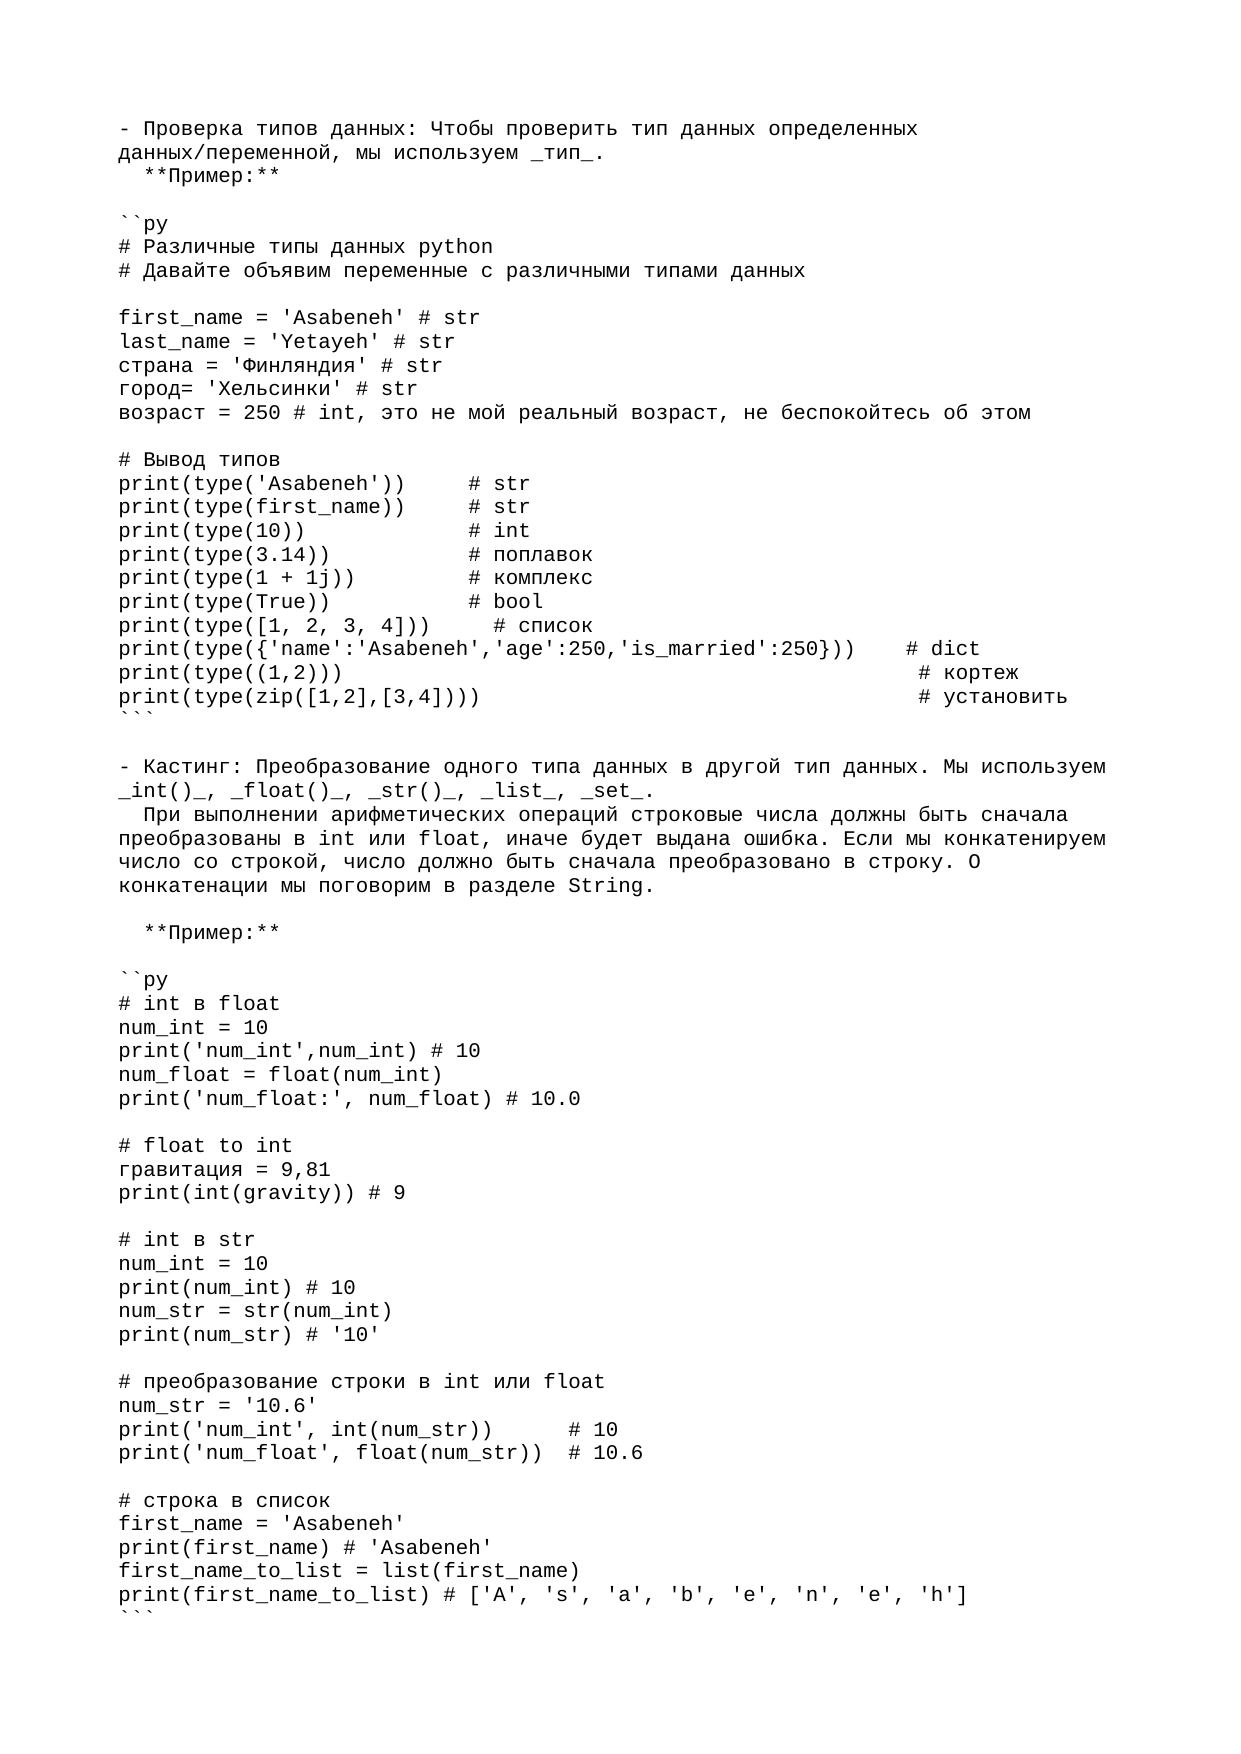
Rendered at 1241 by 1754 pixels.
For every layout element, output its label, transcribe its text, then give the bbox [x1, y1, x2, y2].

text print(num_str) # '10' [118, 1324, 1122, 1348]
text last_name = 'Yetayeh' # str [118, 331, 1122, 354]
text print(first_name) # 'Asabeneh' [118, 1537, 1122, 1561]
text город= 'Хельсинки' # str [118, 378, 1122, 402]
text # int в float [118, 993, 1122, 1017]
text num_int = 10 [118, 1017, 1122, 1040]
text num_int = 10 [118, 1253, 1122, 1277]
text print('num_float', float(num_str)) # 10.6 [118, 1442, 1122, 1466]
text print(type(zip([1,2],[3,4]))) # установить [118, 686, 1122, 709]
text print(type({'name':'Asabeneh','age':250,'is_married':250})) # dict [118, 638, 1122, 662]
text # Давайте объявим переменные с различными типами данных [118, 260, 1122, 284]
text - Проверка типов данных: Чтобы проверить тип данных определенных данных/переменной, мы используем _тип_. [118, 118, 1122, 165]
text print(type(1 + 1j)) # комплекс [118, 567, 1122, 591]
text first_name = 'Asabeneh' # str [118, 307, 1122, 331]
text first_name = 'Asabeneh' [118, 1513, 1122, 1537]
text print(type((1,2))) # кортеж [118, 662, 1122, 686]
text print(type([1, 2, 3, 4])) # список [118, 615, 1122, 638]
text num_str = str(num_int) [118, 1300, 1122, 1324]
text ``py [118, 969, 1122, 993]
text print(type(10)) # int [118, 520, 1122, 544]
text # преобразование строки в int или float [118, 1371, 1122, 1395]
text **Пример:** [118, 922, 1122, 946]
text # Вывод типов [118, 449, 1122, 473]
text print(type('Asabeneh')) # str [118, 473, 1122, 496]
text ``` [118, 709, 1122, 733]
text num_str = '10.6' [118, 1395, 1122, 1419]
text num_float = float(num_int) [118, 1064, 1122, 1088]
text print(first_name_to_list) # ['A', 's', 'a', 'b', 'e', 'n', 'e', 'h'] [118, 1584, 1122, 1608]
text # Различные типы данных python [118, 236, 1122, 260]
text При выполнении арифметических операций строковые числа должны быть сначала преобразованы в int или float, иначе будет выдана ошибка. Если мы конкатенируем число со строкой, число должно быть сначала преобразовано в строку. О конкатенации мы поговорим в разделе String. [118, 804, 1122, 898]
text print('num_int',num_int) # 10 [118, 1040, 1122, 1064]
text print(type(True)) # bool [118, 591, 1122, 615]
text страна = 'Финляндия' # str [118, 354, 1122, 378]
text print('num_float:', num_float) # 10.0 [118, 1088, 1122, 1111]
text # строка в список [118, 1489, 1122, 1513]
text ``py [118, 213, 1122, 236]
text print(type(first_name)) # str [118, 496, 1122, 520]
text # float to int [118, 1135, 1122, 1158]
text print(num_int) # 10 [118, 1277, 1122, 1300]
text возраст = 250 # int, это не мой реальный возраст, не беспокойтесь об этом [118, 402, 1122, 426]
text гравитация = 9,81 [118, 1158, 1122, 1182]
text print(int(gravity)) # 9 [118, 1182, 1122, 1206]
text print(type(3.14)) # поплавок [118, 544, 1122, 567]
text - Кастинг: Преобразование одного типа данных в другой тип данных. Мы используем _int()_, _float()_, _str()_, _list_, _set_. [118, 757, 1122, 804]
text print('num_int', int(num_str)) # 10 [118, 1419, 1122, 1442]
text ``` [118, 1608, 1122, 1631]
text first_name_to_list = list(first_name) [118, 1561, 1122, 1584]
text **Пример:** [118, 165, 1122, 189]
text # int в str [118, 1229, 1122, 1253]
